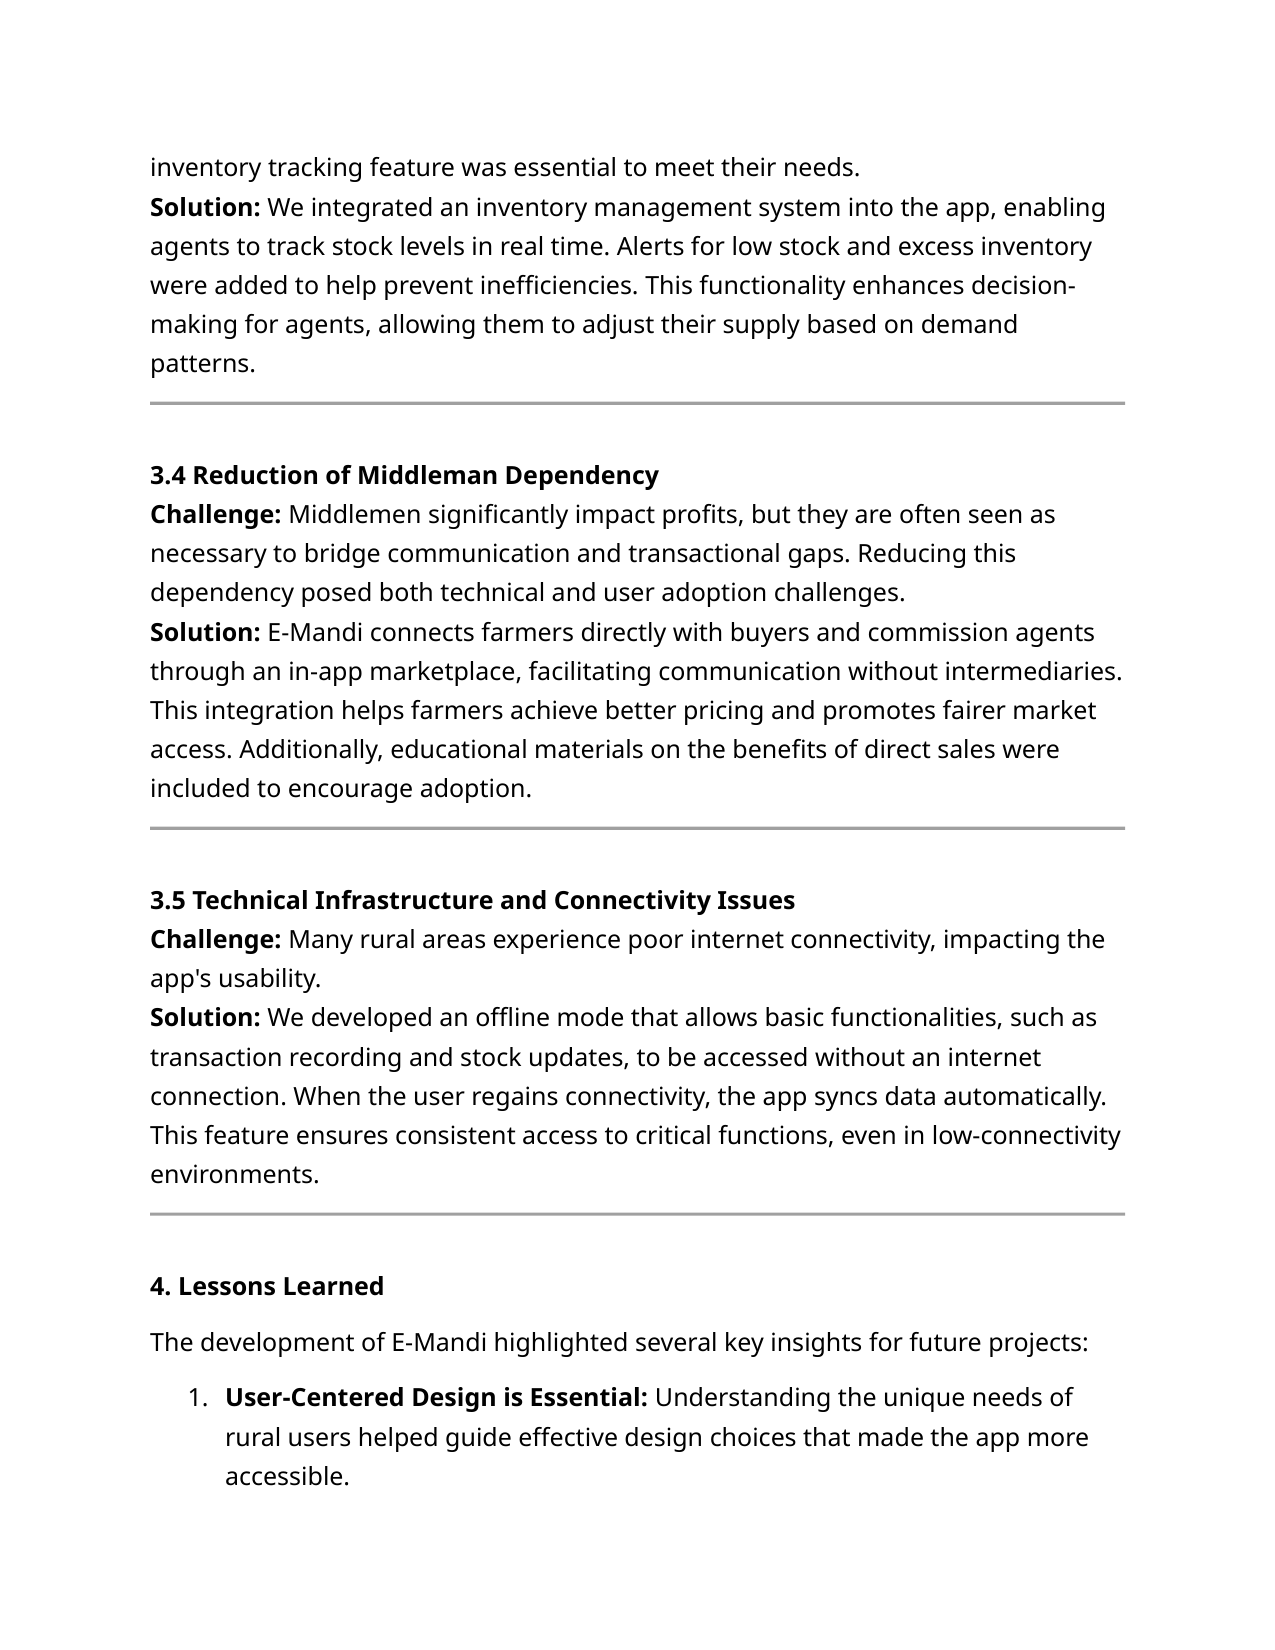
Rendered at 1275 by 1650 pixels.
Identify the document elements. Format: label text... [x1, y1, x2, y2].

text 3.4 Reduction of Middleman Dependency Challenge: Middlemen significantly impact profits, but they are often seen as necessary to bridge communication and transactional gaps. Reducing this dependency posed both technical and user adoption challenges. Solution: E-Mandi connects farmers directly with buyers and commission agents through an in-app marketplace, facilitating communication without intermediaries. This integration helps farmers achieve better pricing and promotes fairer market access. Additionally, educational materials on the benefits of direct sales were included to encourage adoption. [150, 457, 1125, 805]
list User-Centered Design is Essential: Understanding the unique needs of rural users helped guide effective design choices that made the app more accessible. [187, 1380, 1125, 1492]
text 4. Lessons Learned [150, 1268, 1125, 1302]
text The development of E-Mandi highlighted several key insights for future projects: [150, 1324, 1125, 1358]
text 3.5 Technical Infrastructure and Connectivity Issues Challenge: Many rural areas experience poor internet connectivity, impacting the app's usability. Solution: We developed an offline mode that allows basic functionalities, such as transaction recording and stock updates, to be accessed without an internet connection. When the user regains connectivity, the app syncs data automatically. This feature ensures consistent access to critical functions, even in low-connectivity environments. [150, 882, 1125, 1191]
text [150, 150, 1125, 380]
